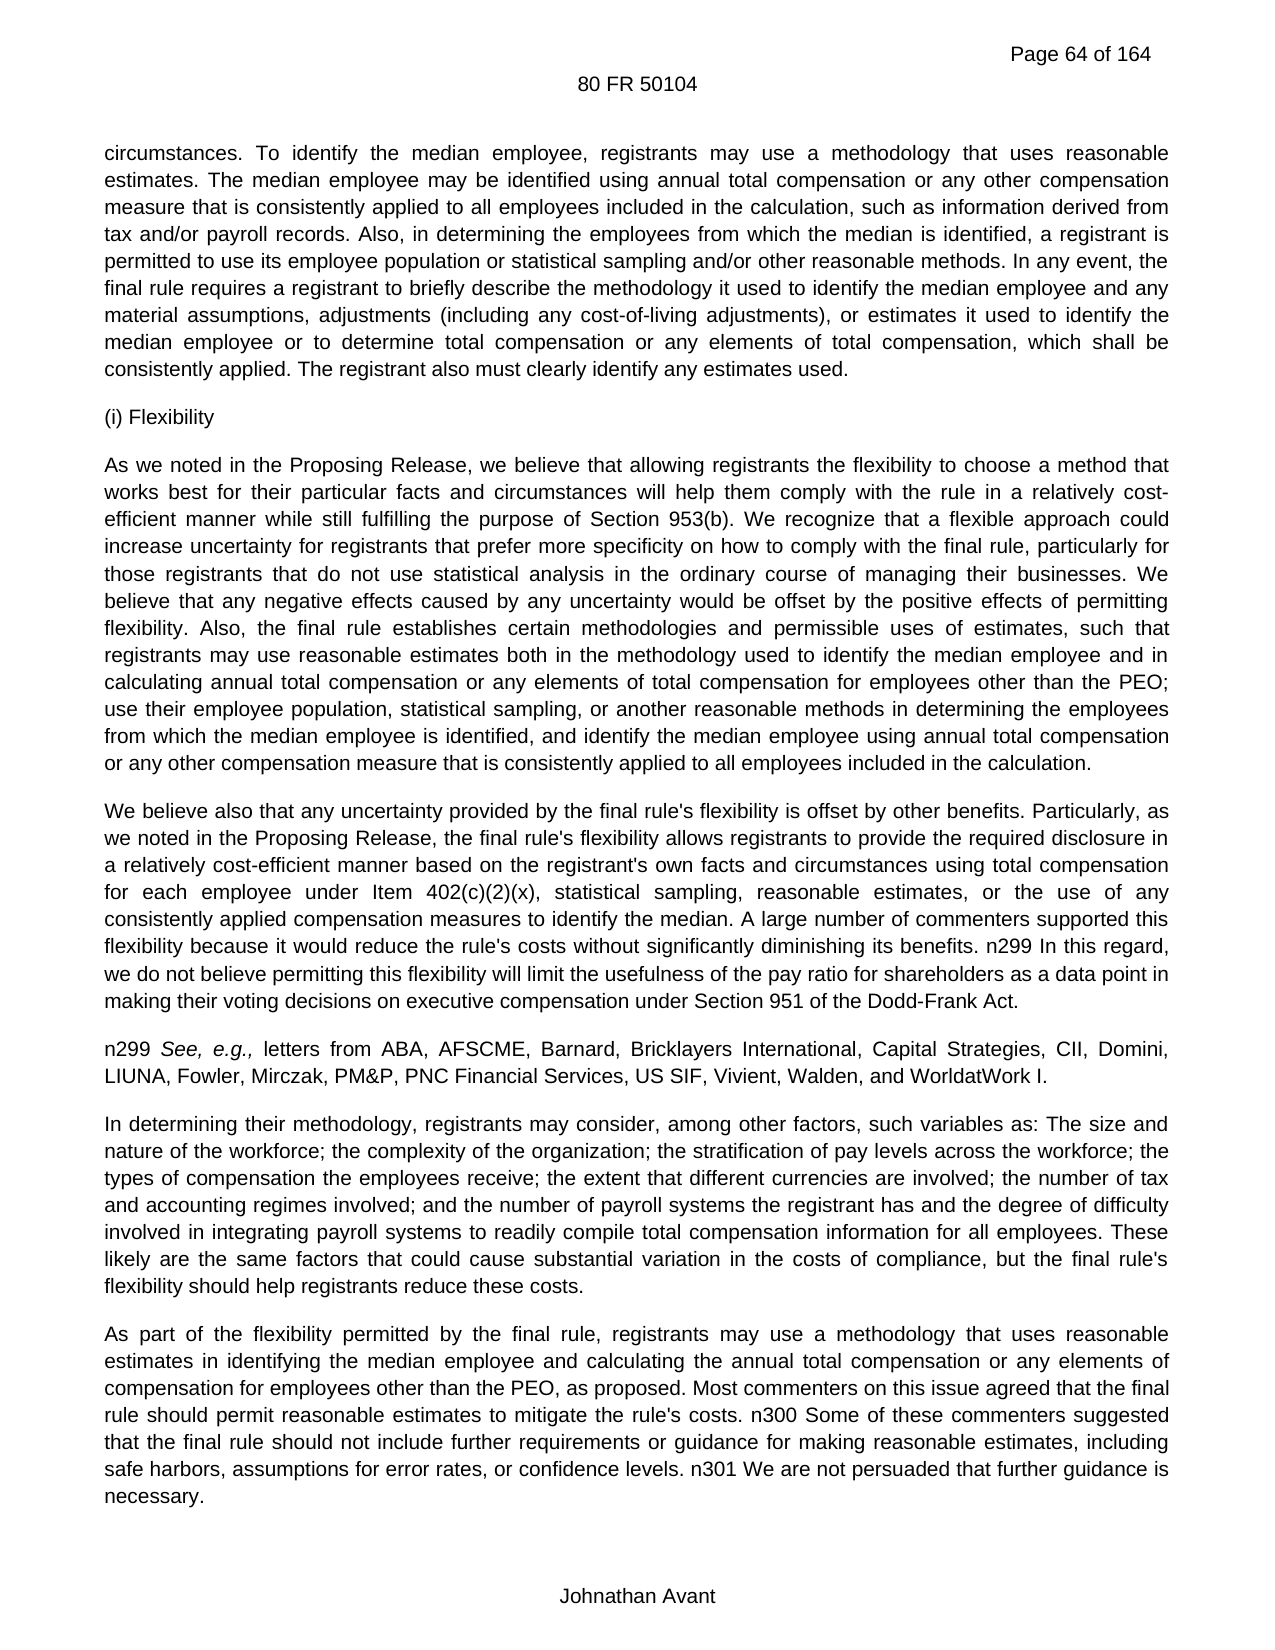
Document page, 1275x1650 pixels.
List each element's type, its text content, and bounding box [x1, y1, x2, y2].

text As part of the flexibility permitted by the final rule, registrants may use a methodology that uses reasonable estimates in identifying the median employee and calculating the annual total compensation or any elements of compensation for employees other than the PEO, as proposed. Most commenters on this issue agreed that the final rule should permit reasonable estimates to mitigate the rule's costs. n300 Some of these commenters suggested that the final rule should not include further requirements or guidance for making reasonable estimates, including safe harbors, assumptions for error rates, or confidence levels. n301 We are not persuaded that further guidance is necessary. [104, 1319, 1171, 1508]
text As we noted in the Proposing Release, we believe that allowing registrants the flexibility to choose a method that works best for their particular facts and circumstances will help them comply with the rule in a relatively cost-efficient manner while still fulfilling the purpose of Section 953(b). We recognize that a flexible approach could increase uncertainty for registrants that prefer more specificity on how to comply with the final rule, particularly for those registrants that do not use statistical analysis in the ordinary course of managing their businesses. We believe that any negative effects caused by any uncertainty would be offset by the positive effects of permitting flexibility. Also, the final rule establishes certain methodologies and permissible uses of estimates, such that registrants may use reasonable estimates both in the methodology used to identify the median employee and in calculating annual total compensation or any elements of total compensation for employees other than the PEO; use their employee population, statistical sampling, or another reasonable methods in determining the employees from which the median employee is identified, and identify the median employee using annual total compensation or any other compensation measure that is consistently applied to all employees included in the calculation. [104, 450, 1171, 775]
text (i) Flexibility [104, 402, 1171, 429]
text We believe also that any uncertainty provided by the final rule's flexibility is offset by other benefits. Particularly, as we noted in the Proposing Release, the final rule's flexibility allows registrants to provide the required disclosure in a relatively cost-efficient manner based on the registrant's own facts and circumstances using total compensation for each employee under Item 402(c)(2)(x), statistical sampling, reasonable estimates, or the use of any consistently applied compensation measures to identify the median. A large number of commenters supported this flexibility because it would reduce the rule's costs without significantly diminishing its benefits. n299 In this regard, we do not believe permitting this flexibility will limit the usefulness of the pay ratio for shareholders as a data point in making their voting decisions on executive compensation under Section 951 of the Dodd-Frank Act. [104, 796, 1171, 1012]
text In determining their methodology, registrants may consider, among other factors, such variables as: The size and nature of the workforce; the complexity of the organization; the stratification of pay levels across the workforce; the types of compensation the employees receive; the extent that different currencies are involved; the number of tax and accounting regimes involved; and the number of payroll systems the registrant has and the degree of difficulty involved in integrating payroll systems to readily compile total compensation information for all employees. These likely are the same factors that could cause substantial variation in the costs of compliance, but the final rule's flexibility should help registrants reduce these costs. [104, 1108, 1171, 1298]
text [104, 137, 1171, 381]
text n299 See, e.g., letters from ABA, AFSCME, Barnard, Bricklayers International, Capital Strategies, CII, Domini, LIUNA, Fowler, Mirczak, PM&P, PNC Financial Services, US SIF, Vivient, Walden, and WorldatWork I. [104, 1033, 1171, 1087]
